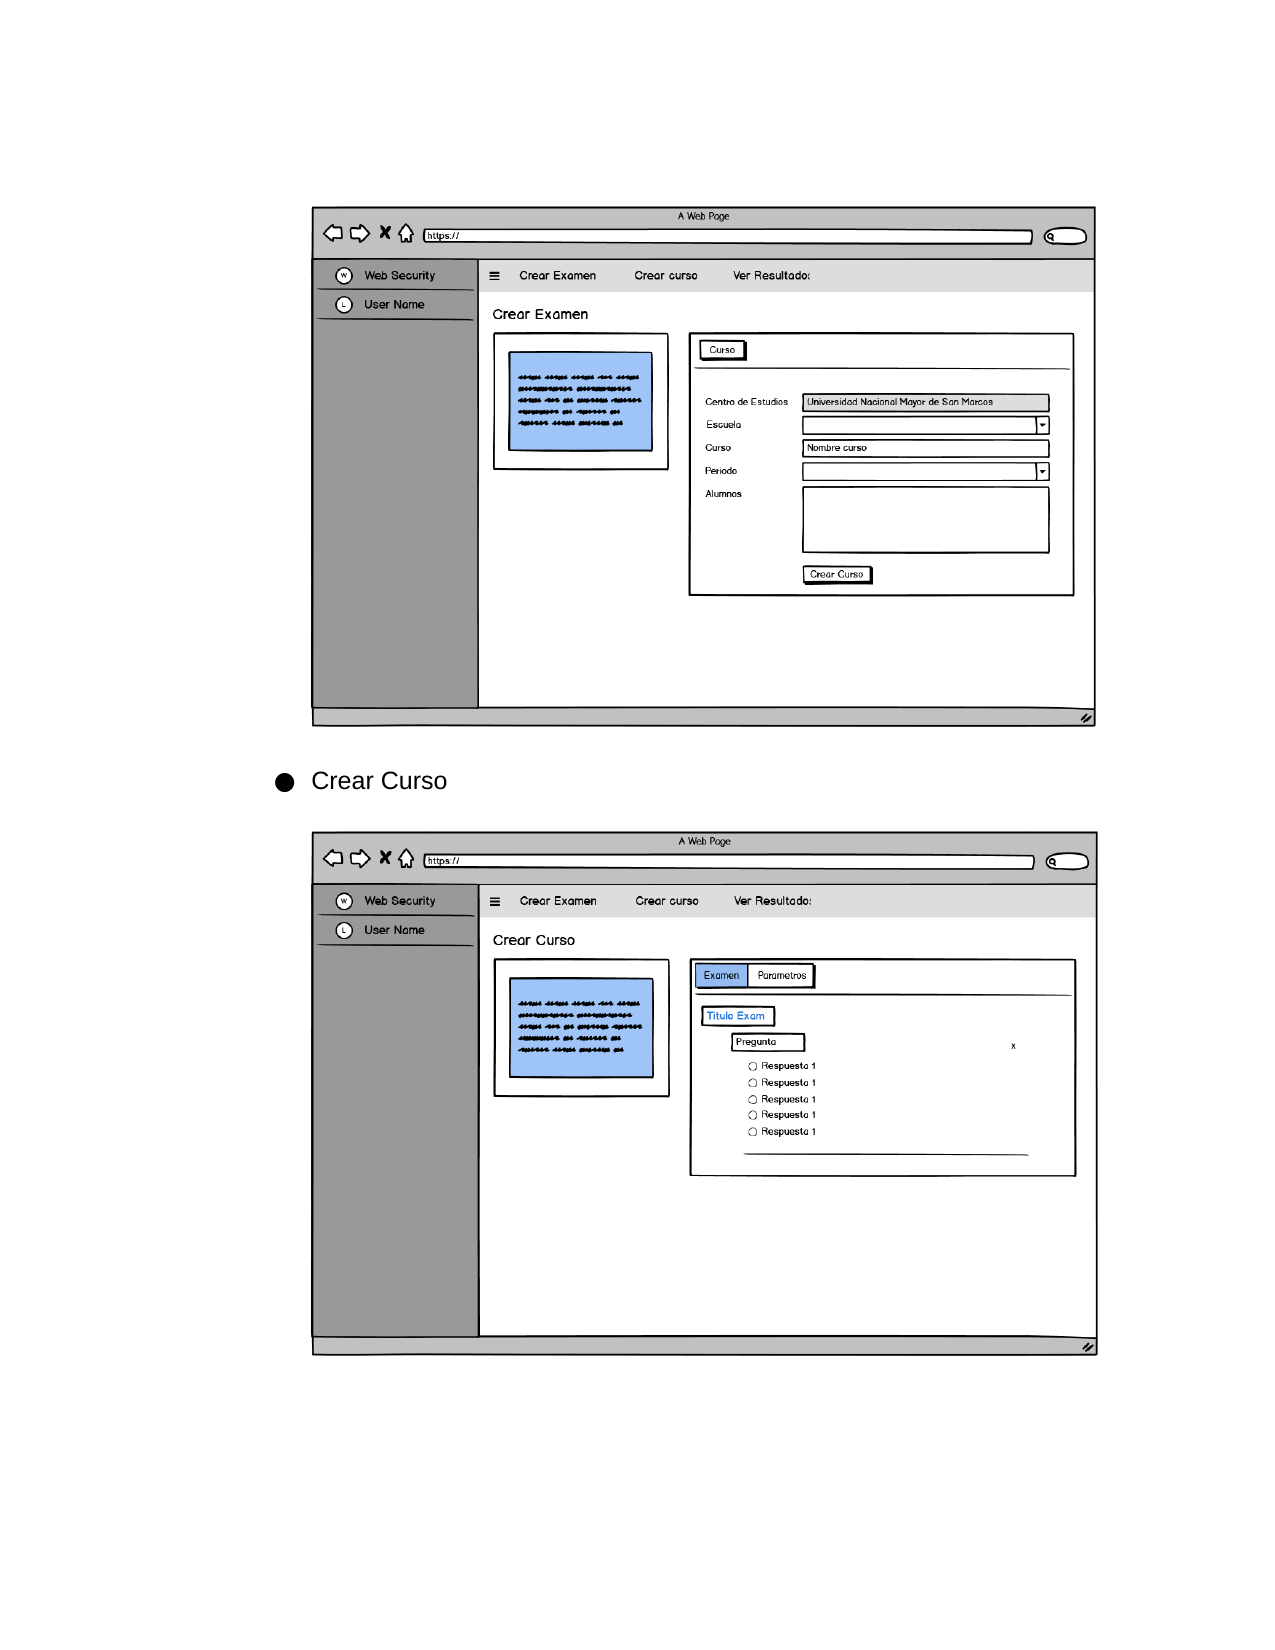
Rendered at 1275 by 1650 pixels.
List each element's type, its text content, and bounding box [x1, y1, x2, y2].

list Crear Curso [274, 752, 1098, 803]
picture [311, 831, 1098, 1356]
picture [311, 206, 1096, 727]
